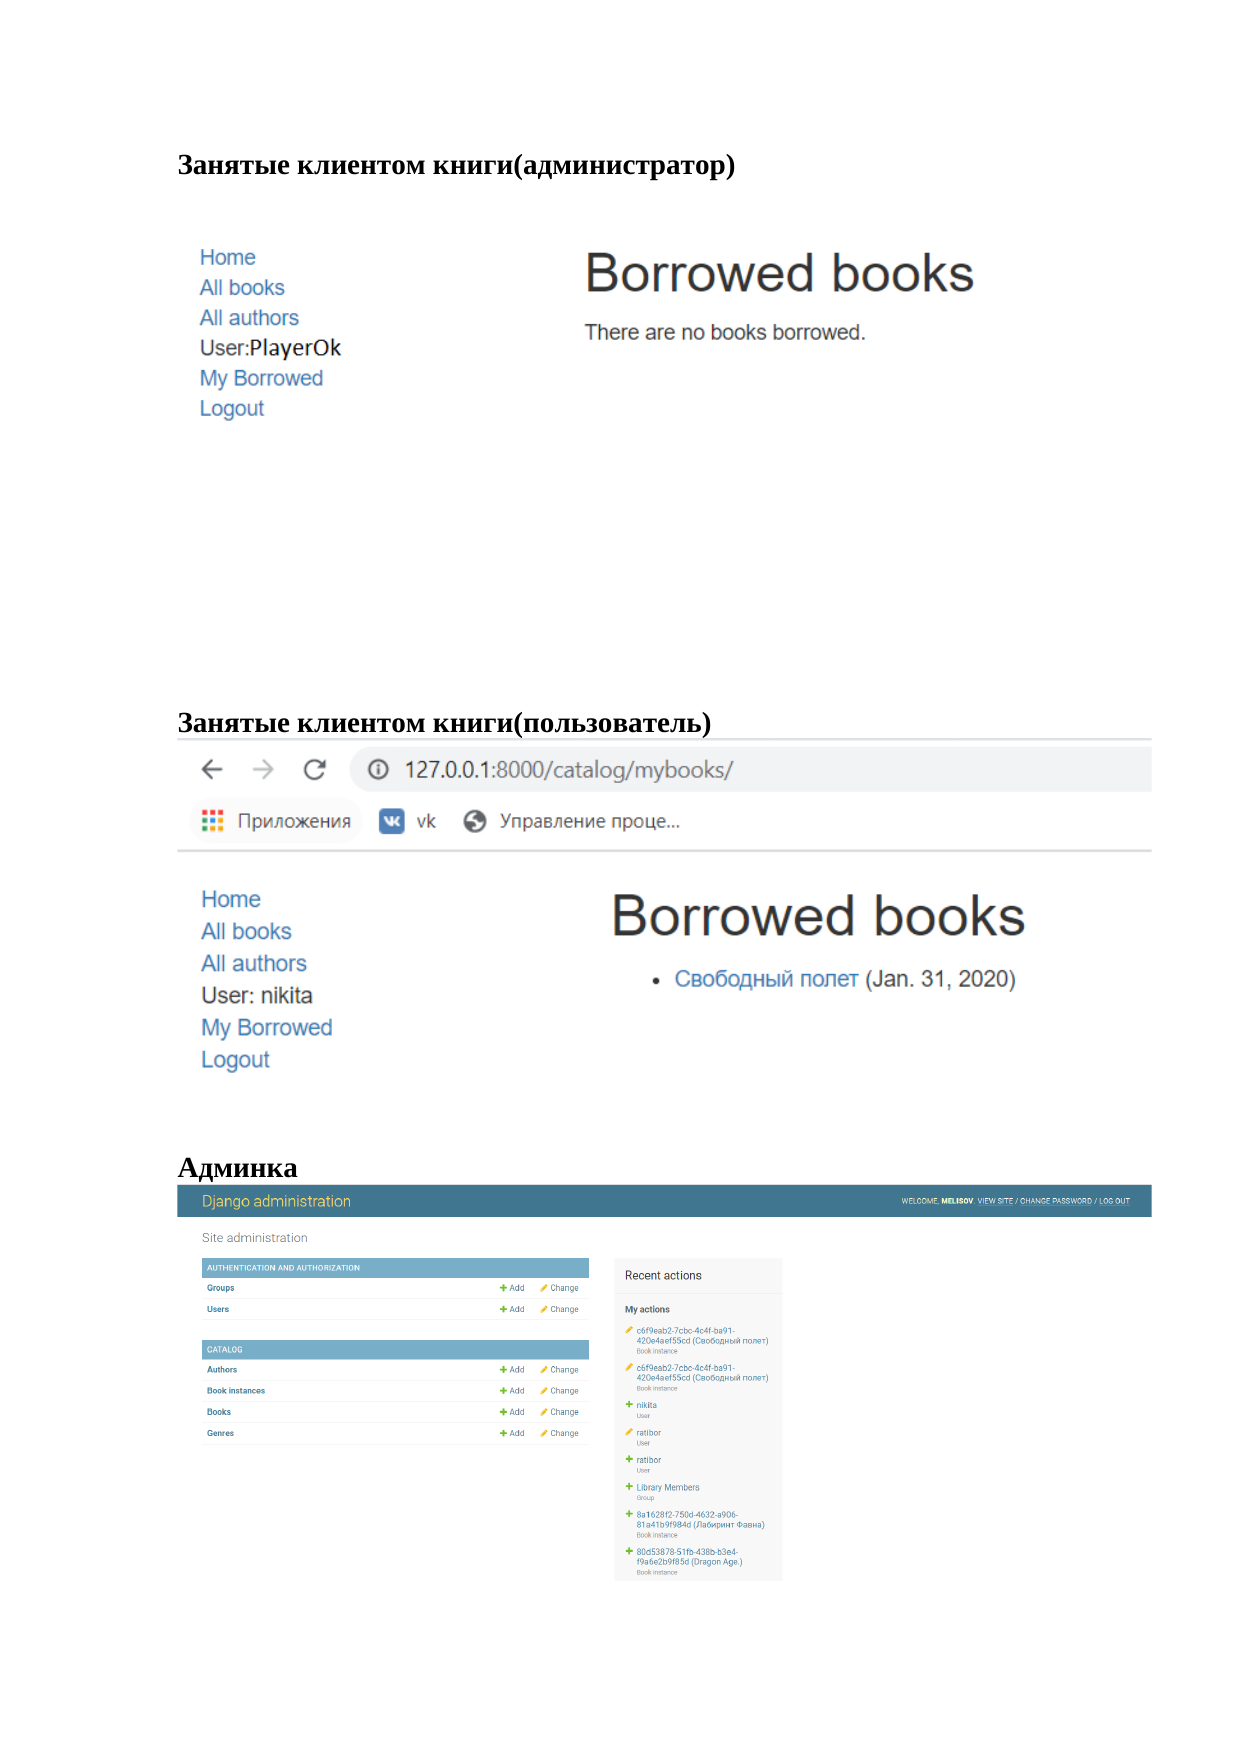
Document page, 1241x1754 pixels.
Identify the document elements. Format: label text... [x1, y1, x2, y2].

text Админка [177, 1151, 1152, 1183]
picture [177, 214, 1152, 591]
text Занятые клиентом книги(пользователь) [177, 705, 1152, 738]
picture [177, 1183, 1152, 1581]
picture [177, 738, 1152, 1151]
text Занятые клиентом книги(администратор) [177, 147, 1152, 180]
